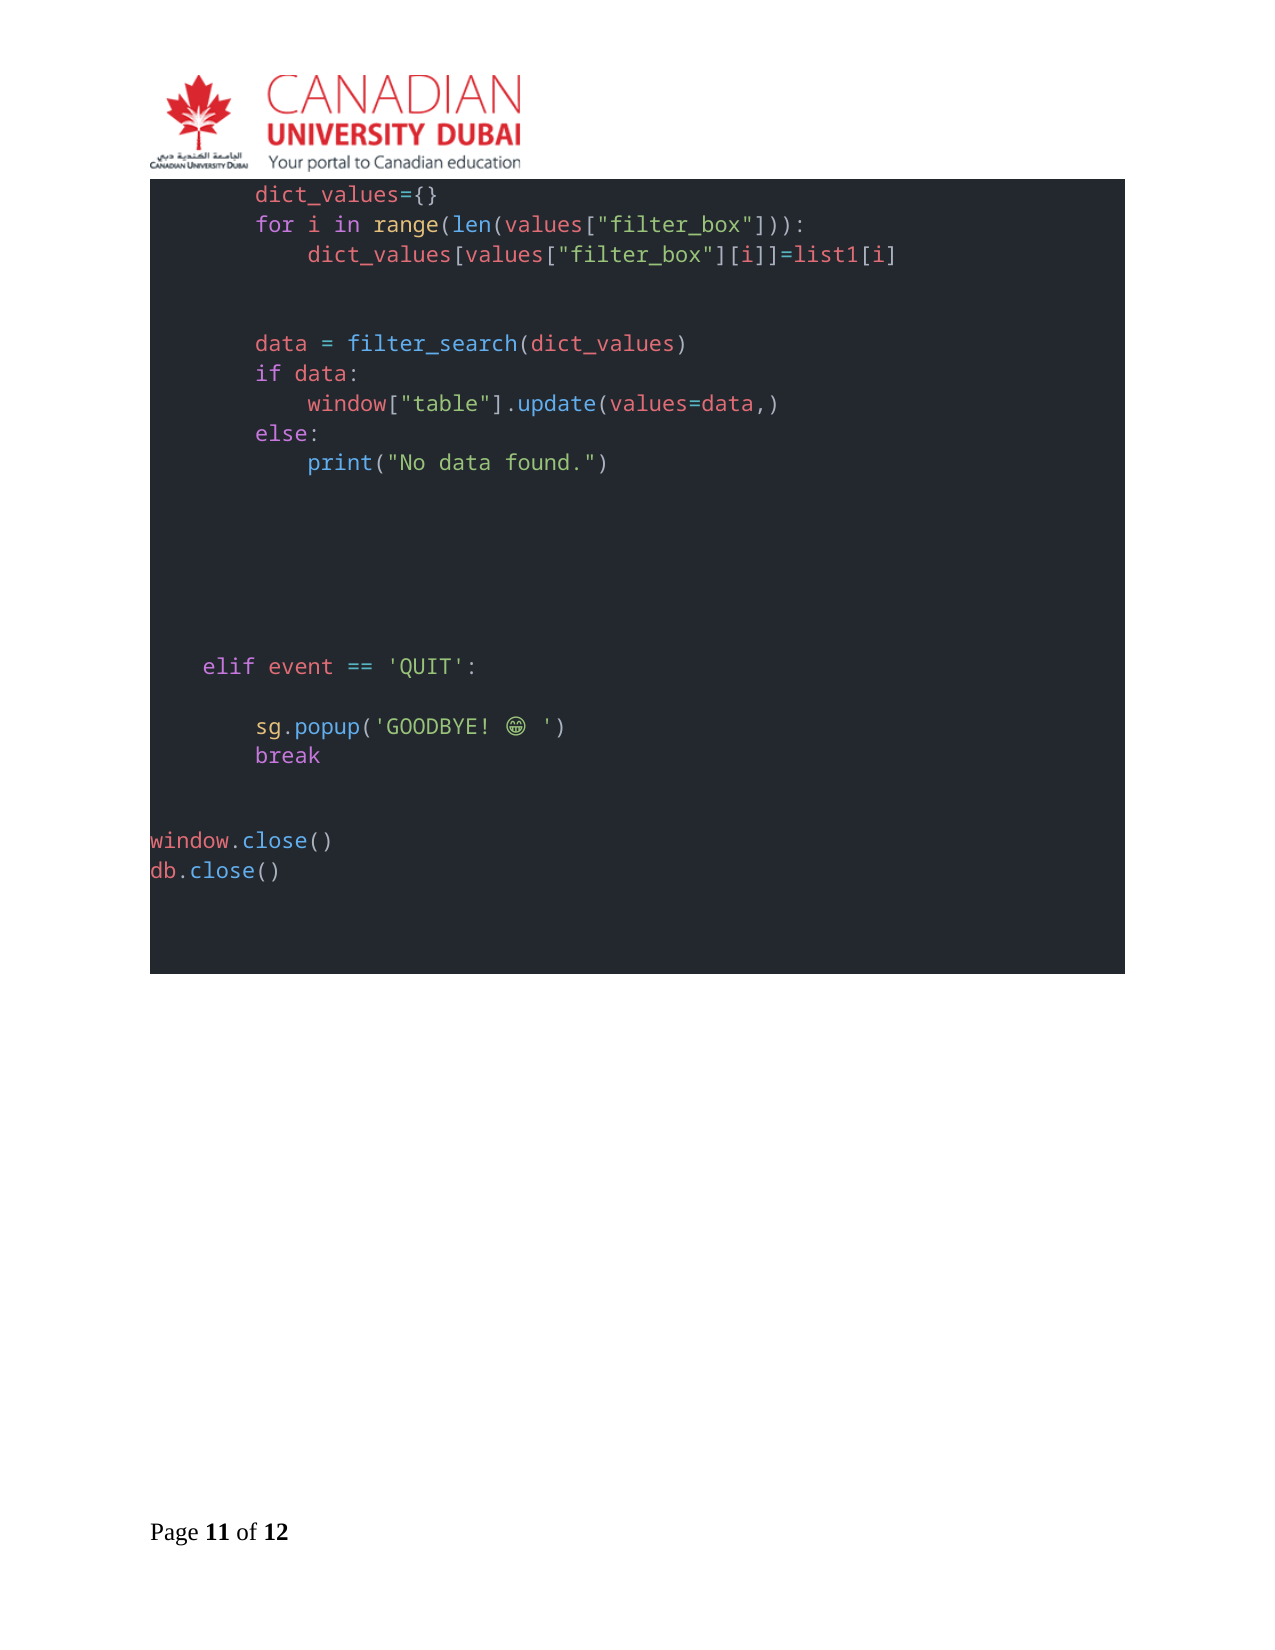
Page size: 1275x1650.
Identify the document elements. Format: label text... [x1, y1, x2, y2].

text dict_values[values["filter_box"][i]]=list1[i] [150, 239, 1125, 268]
text db.close() [150, 855, 1125, 884]
text print("No data found.") [150, 447, 1125, 477]
text break [150, 740, 1125, 770]
text window.close() [150, 825, 1125, 855]
text elif event == 'QUIT': [150, 651, 1125, 681]
picture [150, 75, 521, 172]
text sg.popup('GOODBYE! 😁 ') [150, 711, 1125, 740]
text dict_values={} [150, 179, 1125, 209]
text for i in range(len(values["filter_box"])): [150, 209, 1125, 239]
text window["table"].update(values=data,) [150, 388, 1125, 417]
text data = filter_search(dict_values) [150, 328, 1125, 358]
text else: [150, 417, 1125, 447]
text if data: [150, 358, 1125, 388]
